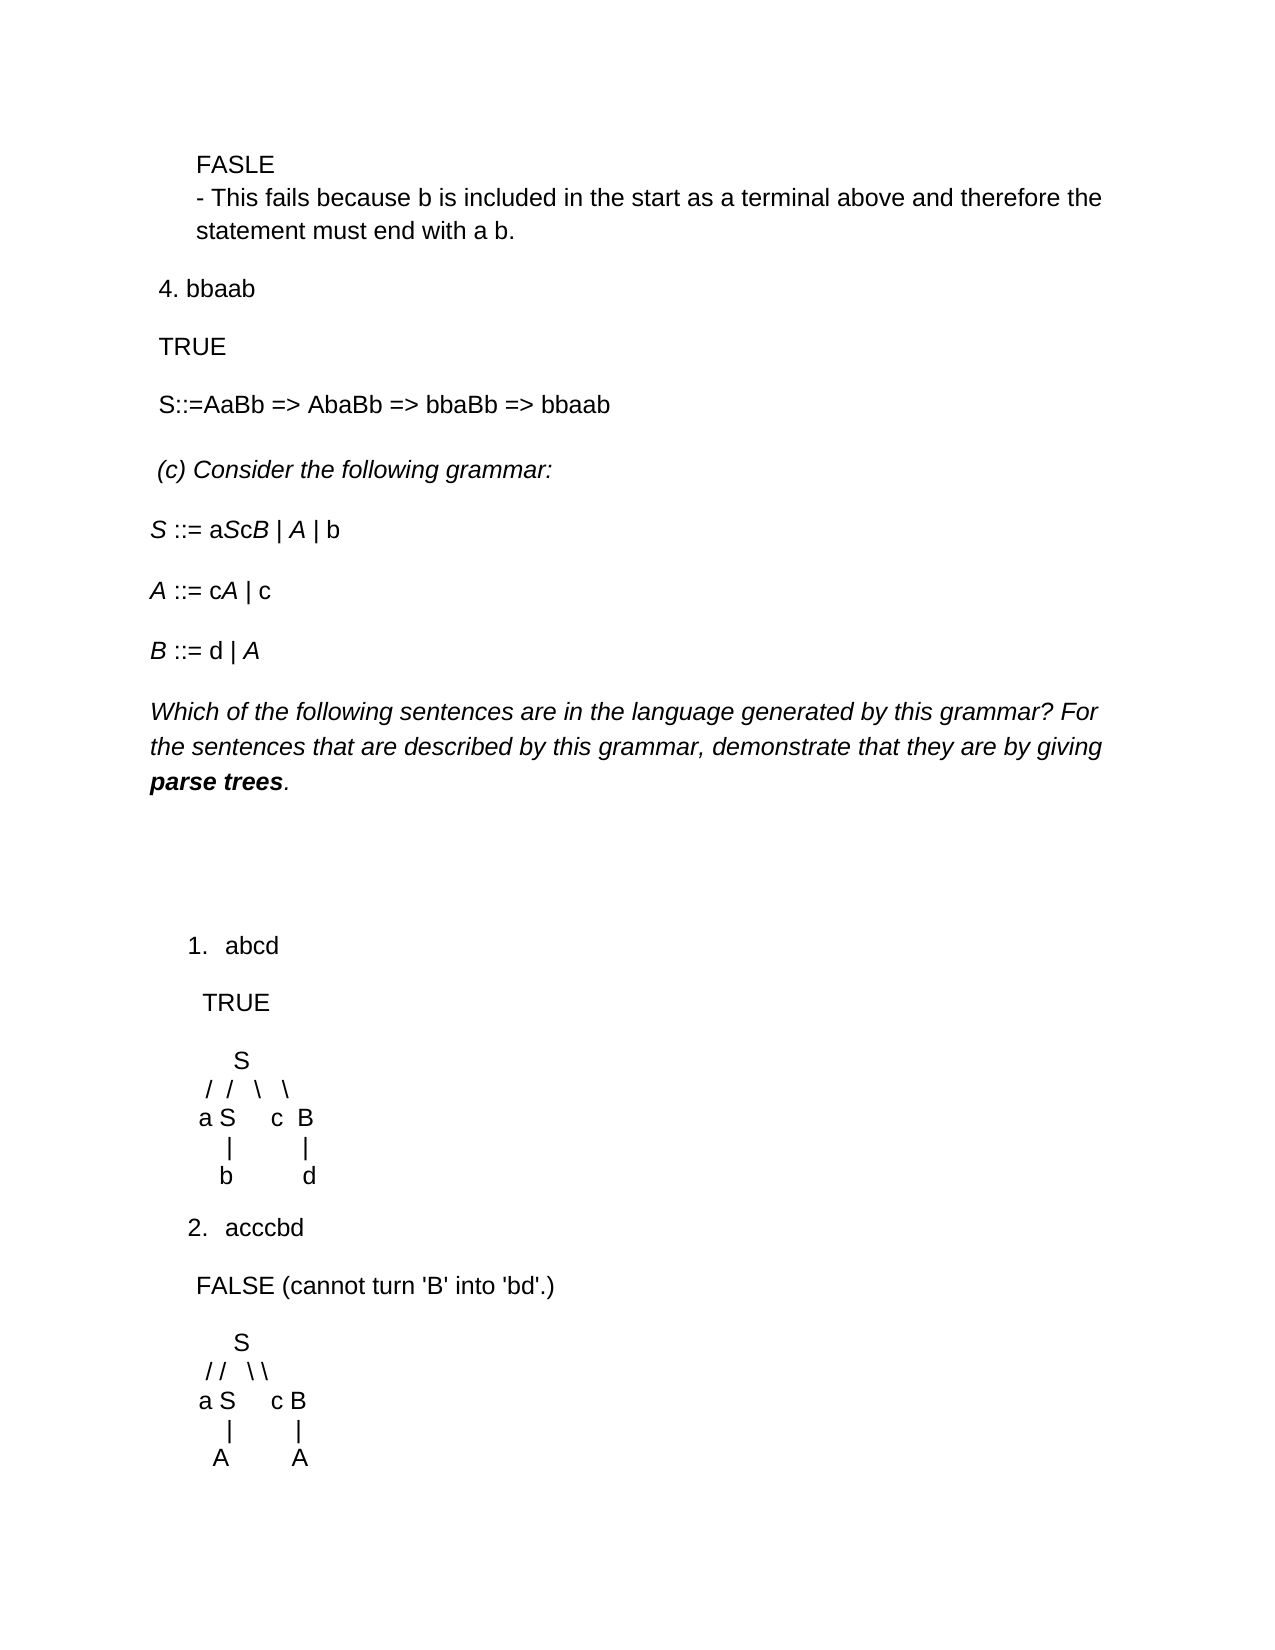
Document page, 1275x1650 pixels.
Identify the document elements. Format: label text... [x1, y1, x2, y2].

text / / \ \ [150, 1357, 1125, 1386]
text B ::= d | A [150, 629, 1125, 665]
text Which of the following sentences are in the language generated by this grammar? For the sentences that are described by this grammar, demonstrate that they are by giving parse trees. [150, 690, 1125, 796]
text S::=AaBb => AbaBb => bbaBb => bbaab [158, 390, 1125, 419]
text a S c B [150, 1386, 1125, 1414]
list abcd [187, 931, 1125, 960]
text TRUE [158, 332, 1125, 361]
text FALSE (cannot turn 'B' into 'bd'.) [196, 1271, 1125, 1299]
text | | [150, 1414, 1125, 1443]
text | | [150, 1132, 1125, 1161]
text 4. bbaab [158, 274, 1125, 303]
list acccbd [187, 1213, 1125, 1242]
list FASLE [196, 150, 1125, 179]
text TRUE [202, 988, 1125, 1017]
text / / \ \ [150, 1075, 1125, 1103]
text S ::= aScB | A | b [150, 508, 1125, 544]
text S [150, 1046, 1125, 1075]
text (c) Consider the following grammar: [150, 448, 1125, 483]
text S [150, 1328, 1125, 1357]
text a S c B [150, 1103, 1125, 1132]
list - This fails because b is included in the start as a terminal above and therefore the statement must end with a b. [196, 183, 1125, 245]
text A A [150, 1443, 1125, 1472]
text b d [150, 1161, 1125, 1190]
text A ::= cA | c [150, 569, 1125, 604]
